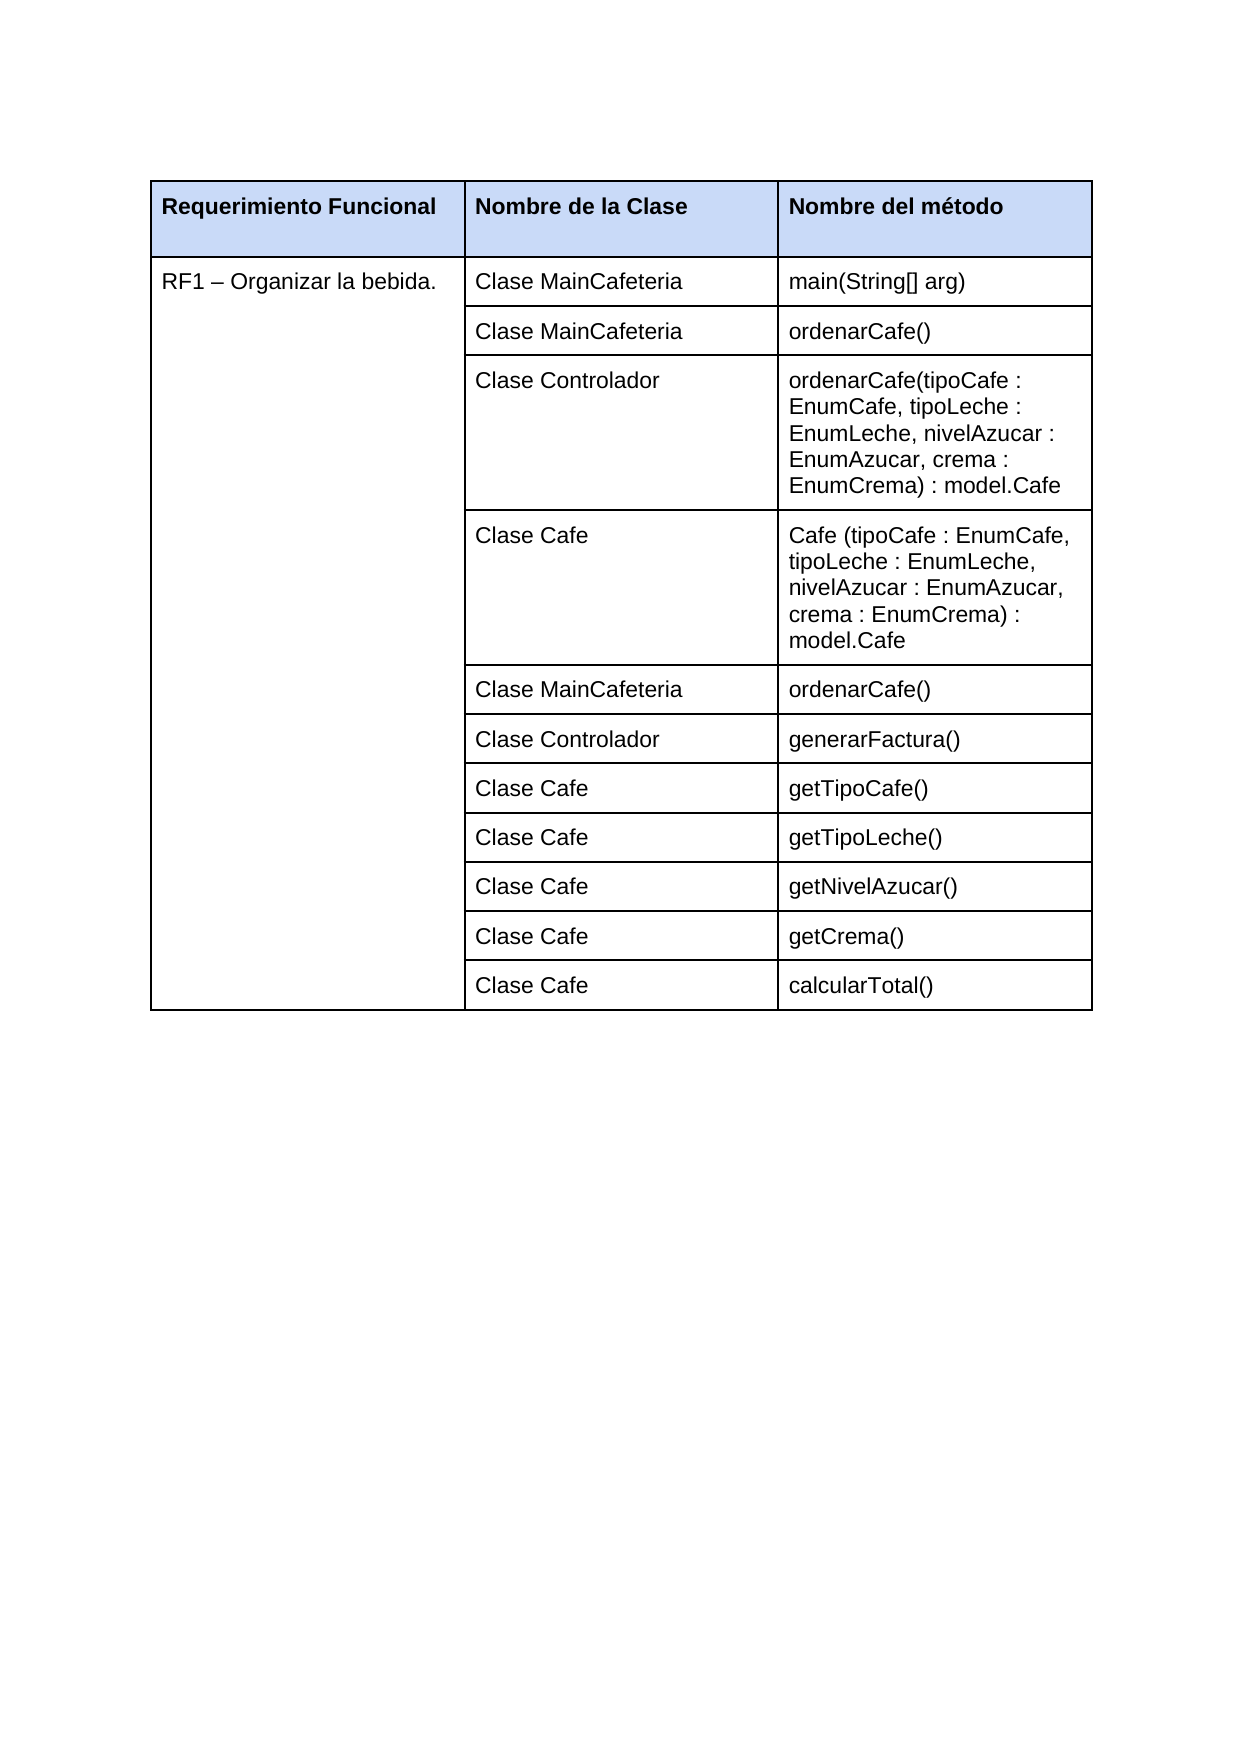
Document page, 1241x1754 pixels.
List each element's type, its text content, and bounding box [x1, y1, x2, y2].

table_cell Cafe (tipoCafe : EnumCafe, tipoLeche : EnumLeche, nivelAzucar : EnumAzucar, crema : EnumCrema) : model.Cafe [779, 511, 1091, 664]
table_cell getCrema() [779, 912, 1091, 959]
table_cell Clase Controlador [466, 715, 777, 762]
table_cell Clase Cafe [466, 814, 777, 861]
table_cell RF1 – Organizar la bebida. [152, 258, 464, 1009]
table_cell Clase Cafe [466, 511, 777, 664]
table_cell Clase MainCafeteria [466, 307, 777, 354]
table_cell Clase Cafe [466, 912, 777, 959]
table_header Nombre de la Clase [466, 182, 777, 256]
table_cell Clase Cafe [466, 961, 777, 1009]
table_cell getNivelAzucar() [779, 863, 1091, 910]
table_cell ordenarCafe(tipoCafe : EnumCafe, tipoLeche : EnumLeche, nivelAzucar : EnumAzucar, crema : EnumCrema) : model.Cafe [779, 356, 1091, 509]
table_cell getTipoCafe() [779, 764, 1091, 812]
table_cell Clase Controlador [466, 356, 777, 509]
table_cell ordenarCafe() [779, 666, 1091, 713]
table_cell Clase Cafe [466, 863, 777, 910]
table_cell calcularTotal() [779, 961, 1091, 1009]
table_cell getTipoLeche() [779, 814, 1091, 861]
table_cell Clase MainCafeteria [466, 666, 777, 713]
table_cell ordenarCafe() [779, 307, 1091, 354]
table_cell generarFactura() [779, 715, 1091, 762]
table_header Requerimiento Funcional [152, 182, 464, 256]
table_cell Clase MainCafeteria [466, 258, 777, 305]
table_cell Clase Cafe [466, 764, 777, 812]
table_cell main(String[] arg) [779, 258, 1091, 305]
table_header Nombre del método [779, 182, 1091, 256]
